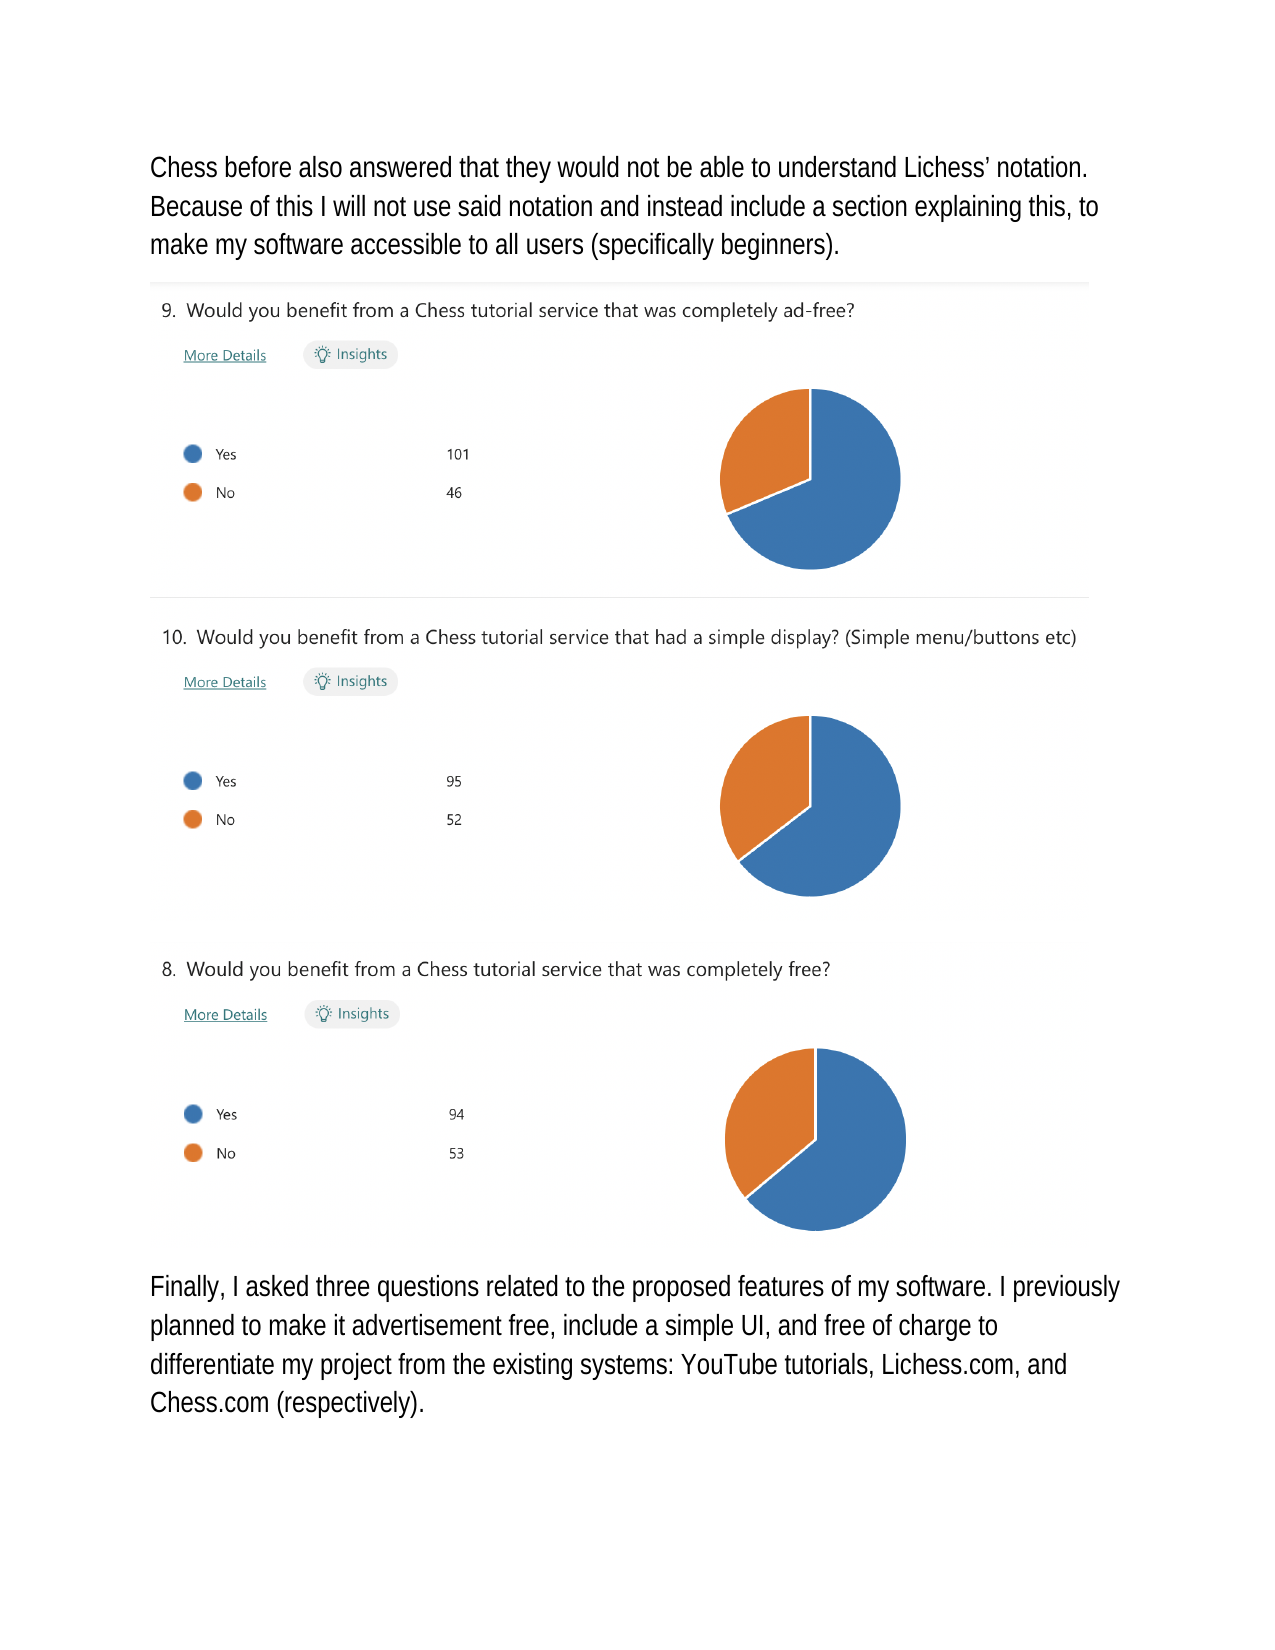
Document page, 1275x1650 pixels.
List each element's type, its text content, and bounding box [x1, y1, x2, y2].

picture [150, 282, 1089, 921]
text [150, 150, 1125, 261]
picture [150, 942, 1089, 1248]
text Finally, I asked three questions related to the proposed features of my software. I previously planned to make it advertisement free, include a simple UI, and free of charge to differentiate my project from the existing systems: YouTube tutorials, Lichess.com, and Chess.com (respectively). [150, 1269, 1125, 1419]
